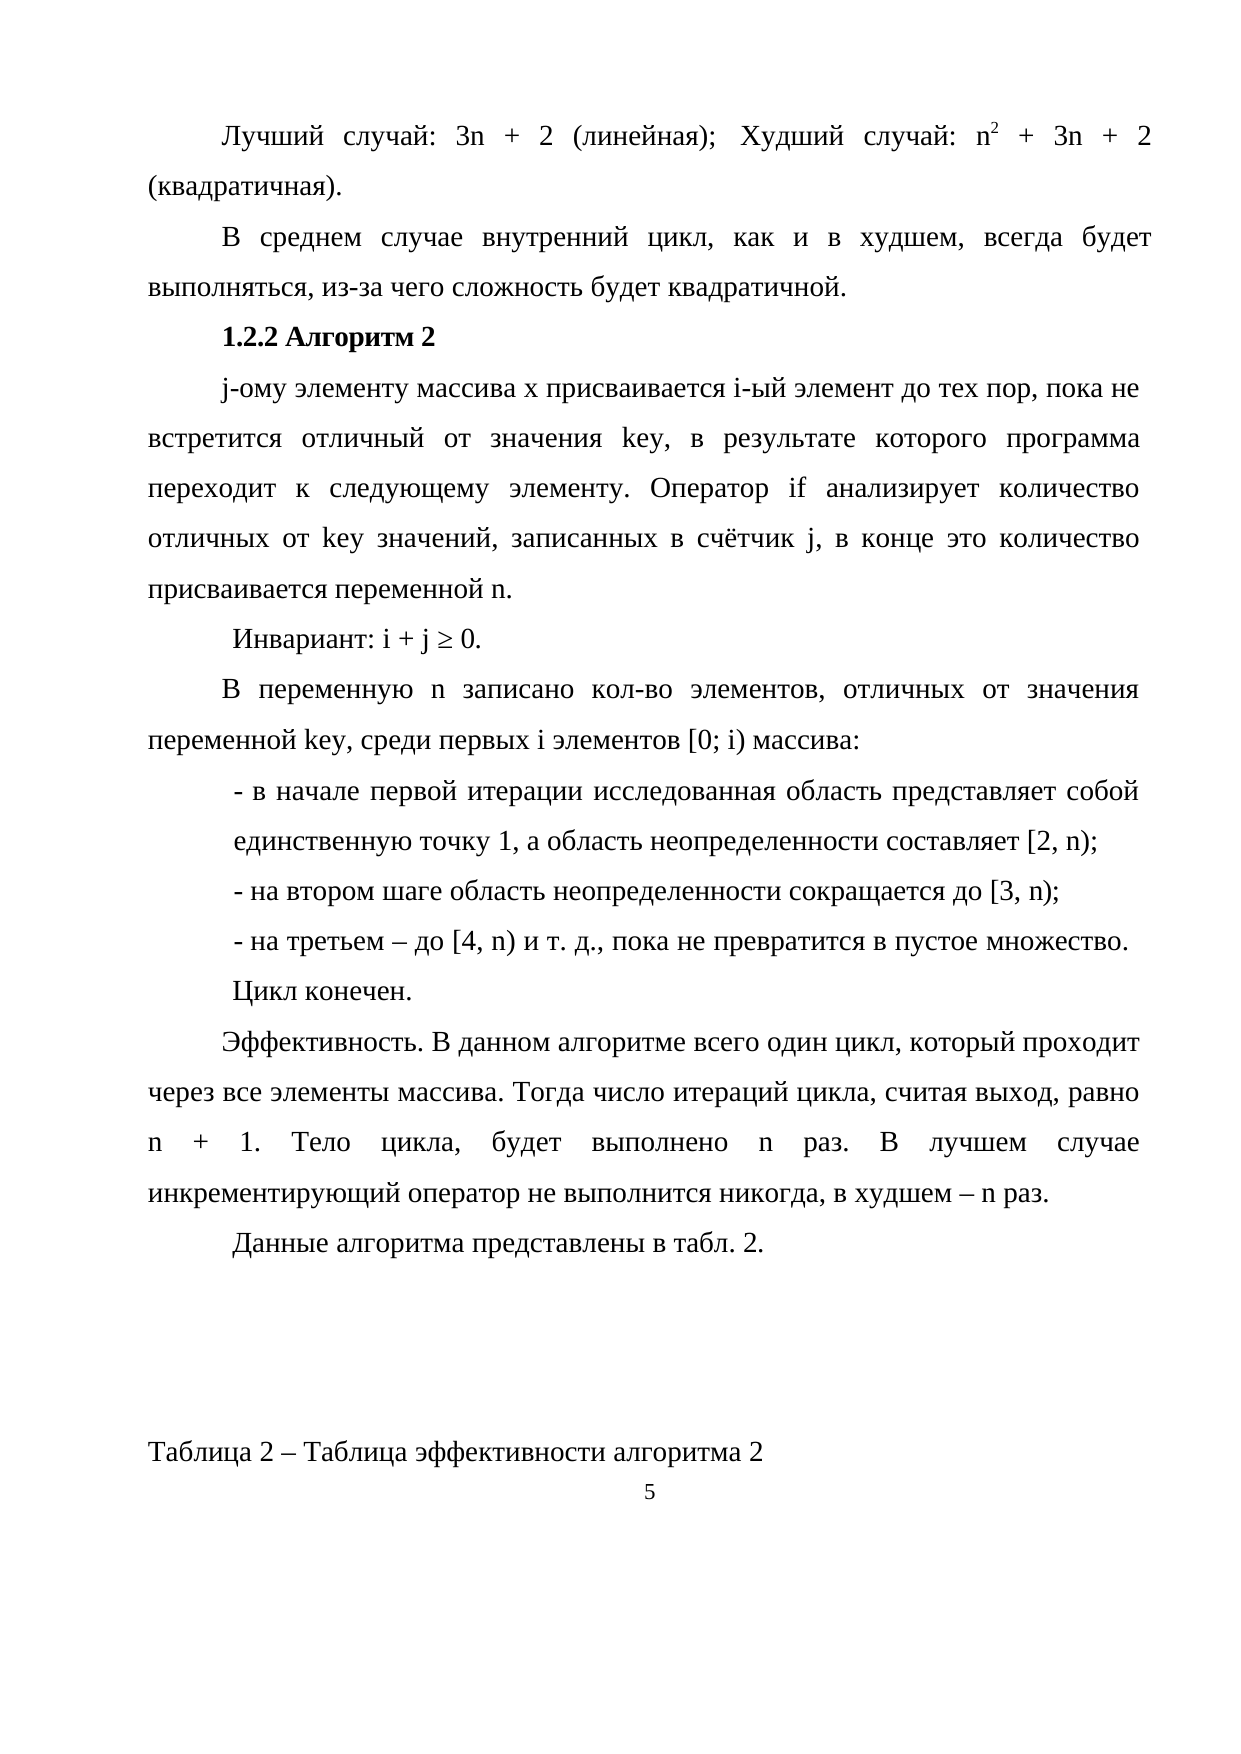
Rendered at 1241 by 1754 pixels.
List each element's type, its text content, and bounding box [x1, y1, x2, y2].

text j-ому элементу массива x присваивается i-ый элемент до тех пор, пока не встретится отличный от значения key, в результате которого программа переходит к следующему элементу. Оператор if анализирует количество отличных от key значений, записанных в счётчик j, в конце это количество присваивается переменной n. [148, 370, 1141, 604]
list на втором шаге область неопределенности сокращается до [3, n); [233, 873, 1152, 907]
text Эффективность. В данном алгоритме всего один цикл, который проходит через все элементы массива. Тогда число итераций цикла, считая выход, равно n + 1. Тело цикла, будет выполнено n раз. В лучшем случае инкрементирующий оператор не выполнится никогда, в худшем – n раз. [148, 1024, 1141, 1208]
text Лучший случай: 3n + 2 (линейная); Худший случай: n2 + 3n + 2 (квадратичная). [148, 118, 1152, 202]
text 1.2.2 Алгоритм 2 [148, 319, 1152, 353]
text Инвариант: i + j ≥ 0. [232, 621, 1152, 655]
list в начале первой итерации исследованная область представляет собой единственную точку 1, а область неопределенности составляет [2, n); [233, 773, 1140, 857]
text В переменную n записано кол-во элементов, отличных от значения переменной key, среди первых i элементов [0; i) массива: [148, 672, 1140, 756]
text В среднем случае внутренний цикл, как и в худшем, всегда будет выполняться, из-за чего сложность будет квадратичной. [148, 219, 1152, 303]
text Таблица 2 – Таблица эффективности алгоритма 2 [148, 1434, 1152, 1468]
list на третьем – до [4, n) и т. д., пока не превратится в пустое множество. Цикл конечен. [232, 923, 1129, 1007]
text Данные алгоритма представлены в табл. 2. [232, 1225, 1152, 1259]
